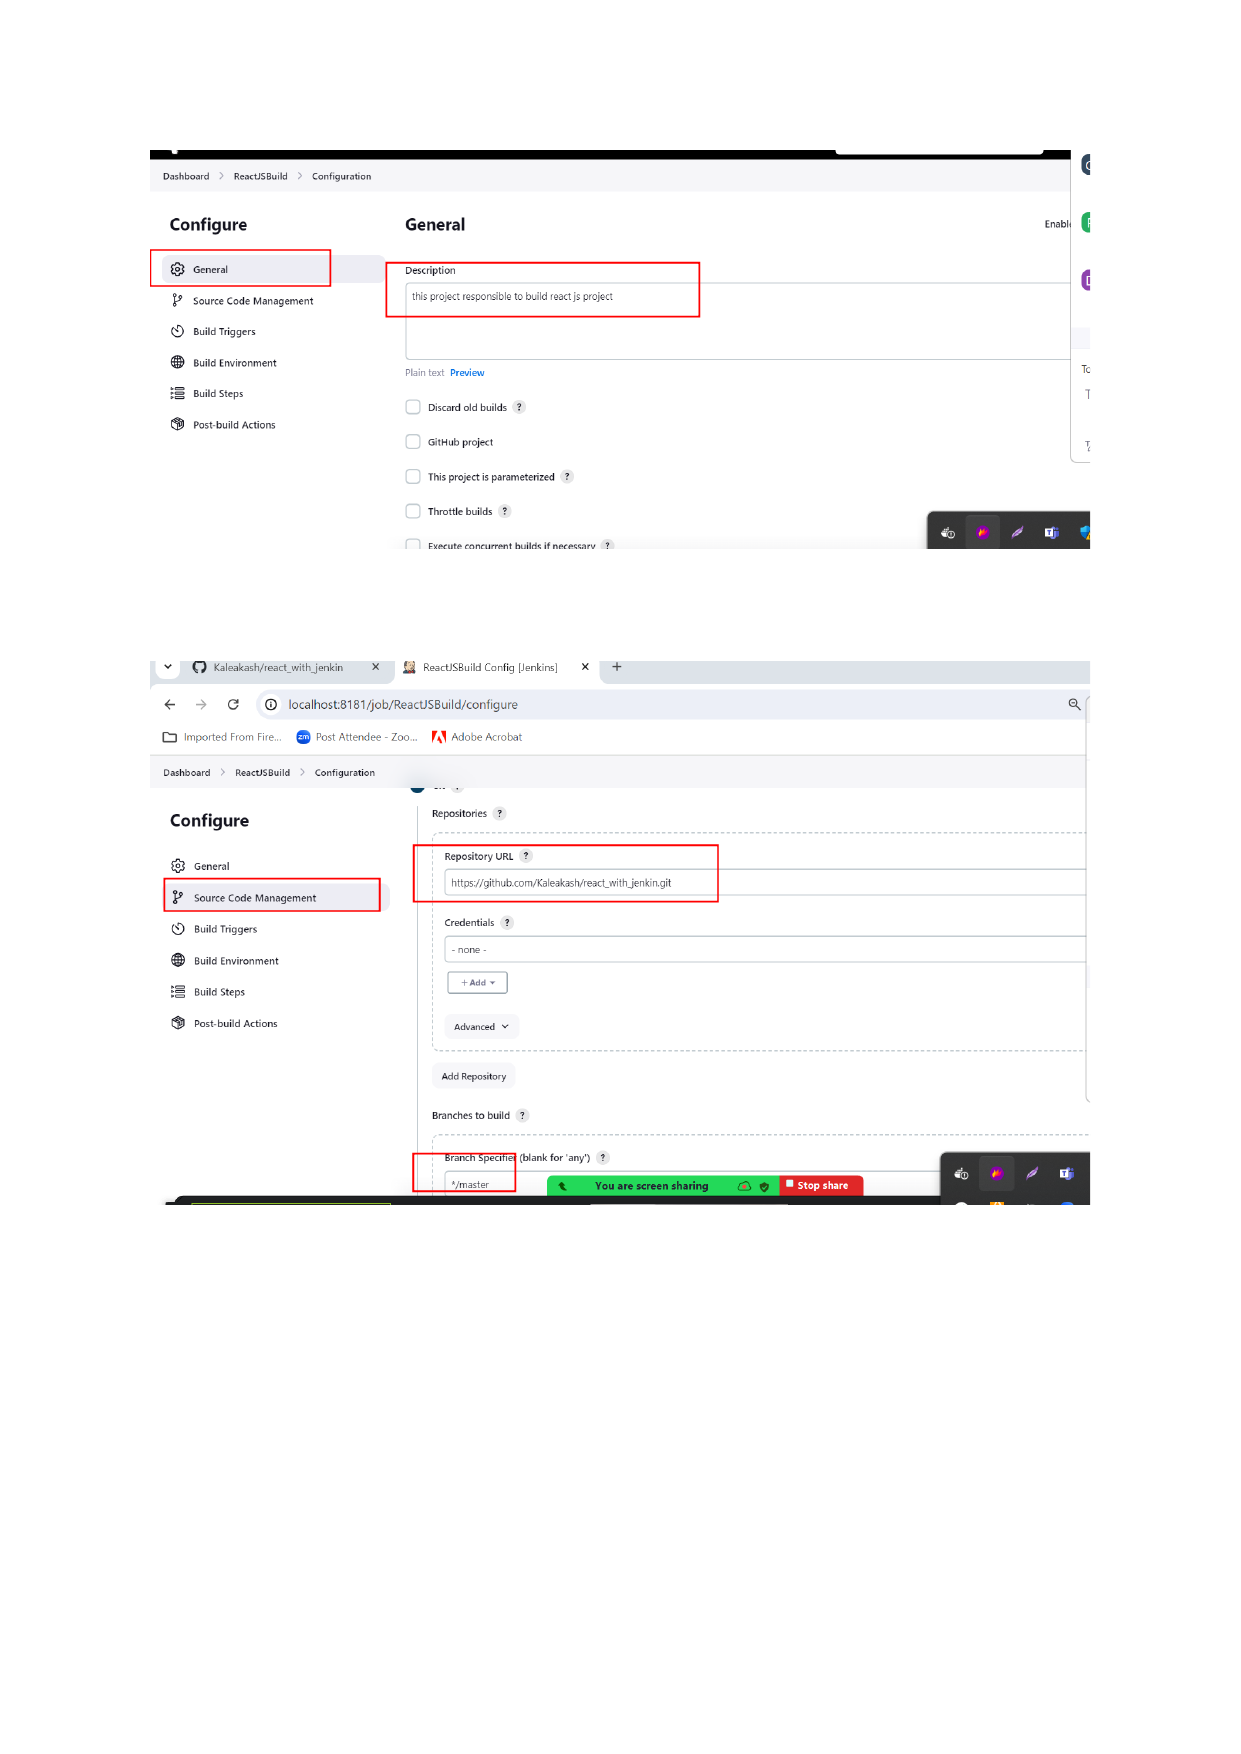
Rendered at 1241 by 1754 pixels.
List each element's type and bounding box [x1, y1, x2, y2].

picture [150, 661, 1091, 1205]
picture [150, 150, 1091, 549]
